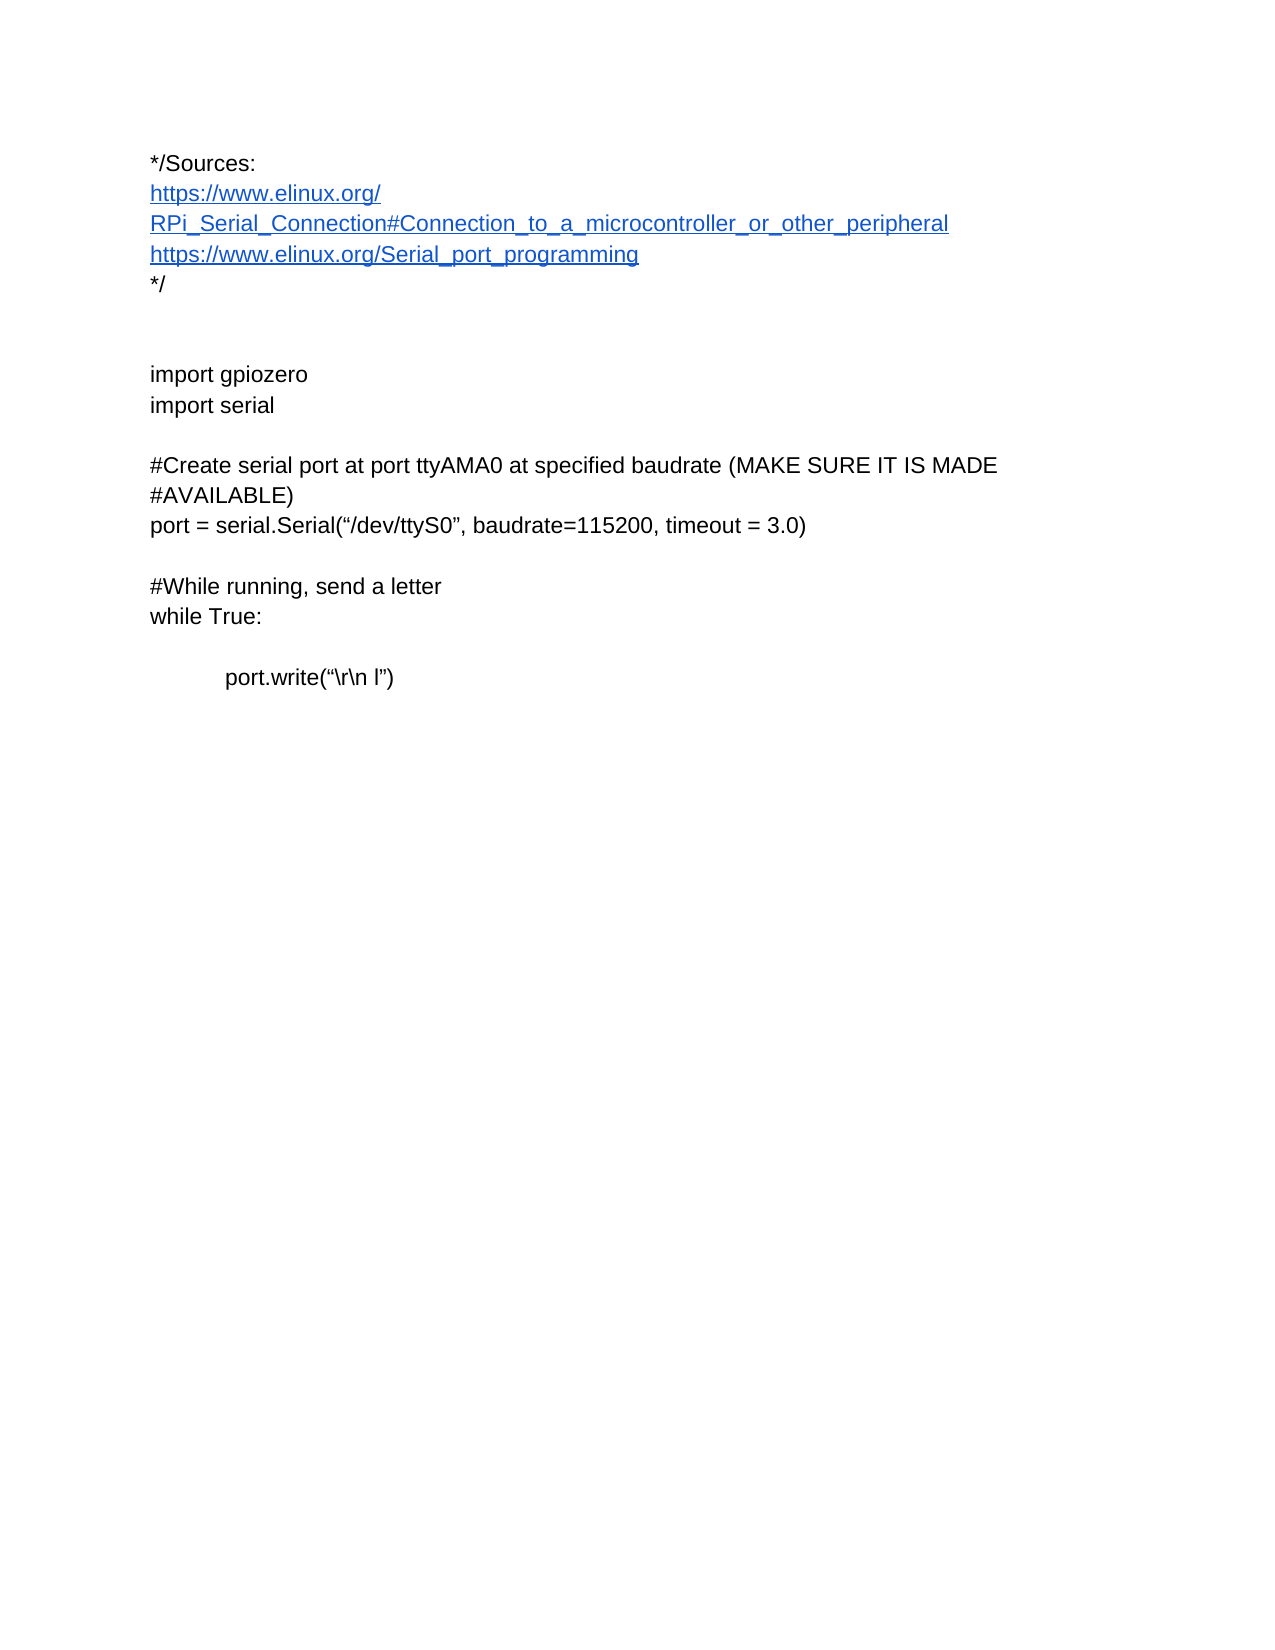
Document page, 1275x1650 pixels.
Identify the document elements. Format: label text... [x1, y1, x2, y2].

text port = serial.Serial(“/dev/ttyS0”, baudrate=115200, timeout = 3.0) [150, 512, 1125, 539]
text #While running, send a letter [150, 573, 1125, 599]
text */Sources: [150, 150, 1125, 176]
text */ [150, 271, 1125, 297]
text while True: [150, 603, 1125, 629]
text import gpiozero [150, 361, 1125, 388]
text #Create serial port at port ttyAMA0 at specified baudrate (MAKE SURE IT IS MADE #AVAILABLE) [150, 452, 1125, 509]
text https://www.elinux.org/Serial_port_programming [150, 241, 1125, 267]
text https://www.elinux.org/RPi_Serial_Connection#Connection_to_a_microcontroller_or_other_peripheral [150, 180, 1125, 237]
text import serial [150, 392, 1125, 418]
text port.write(“\r\n l”) [150, 663, 1125, 690]
